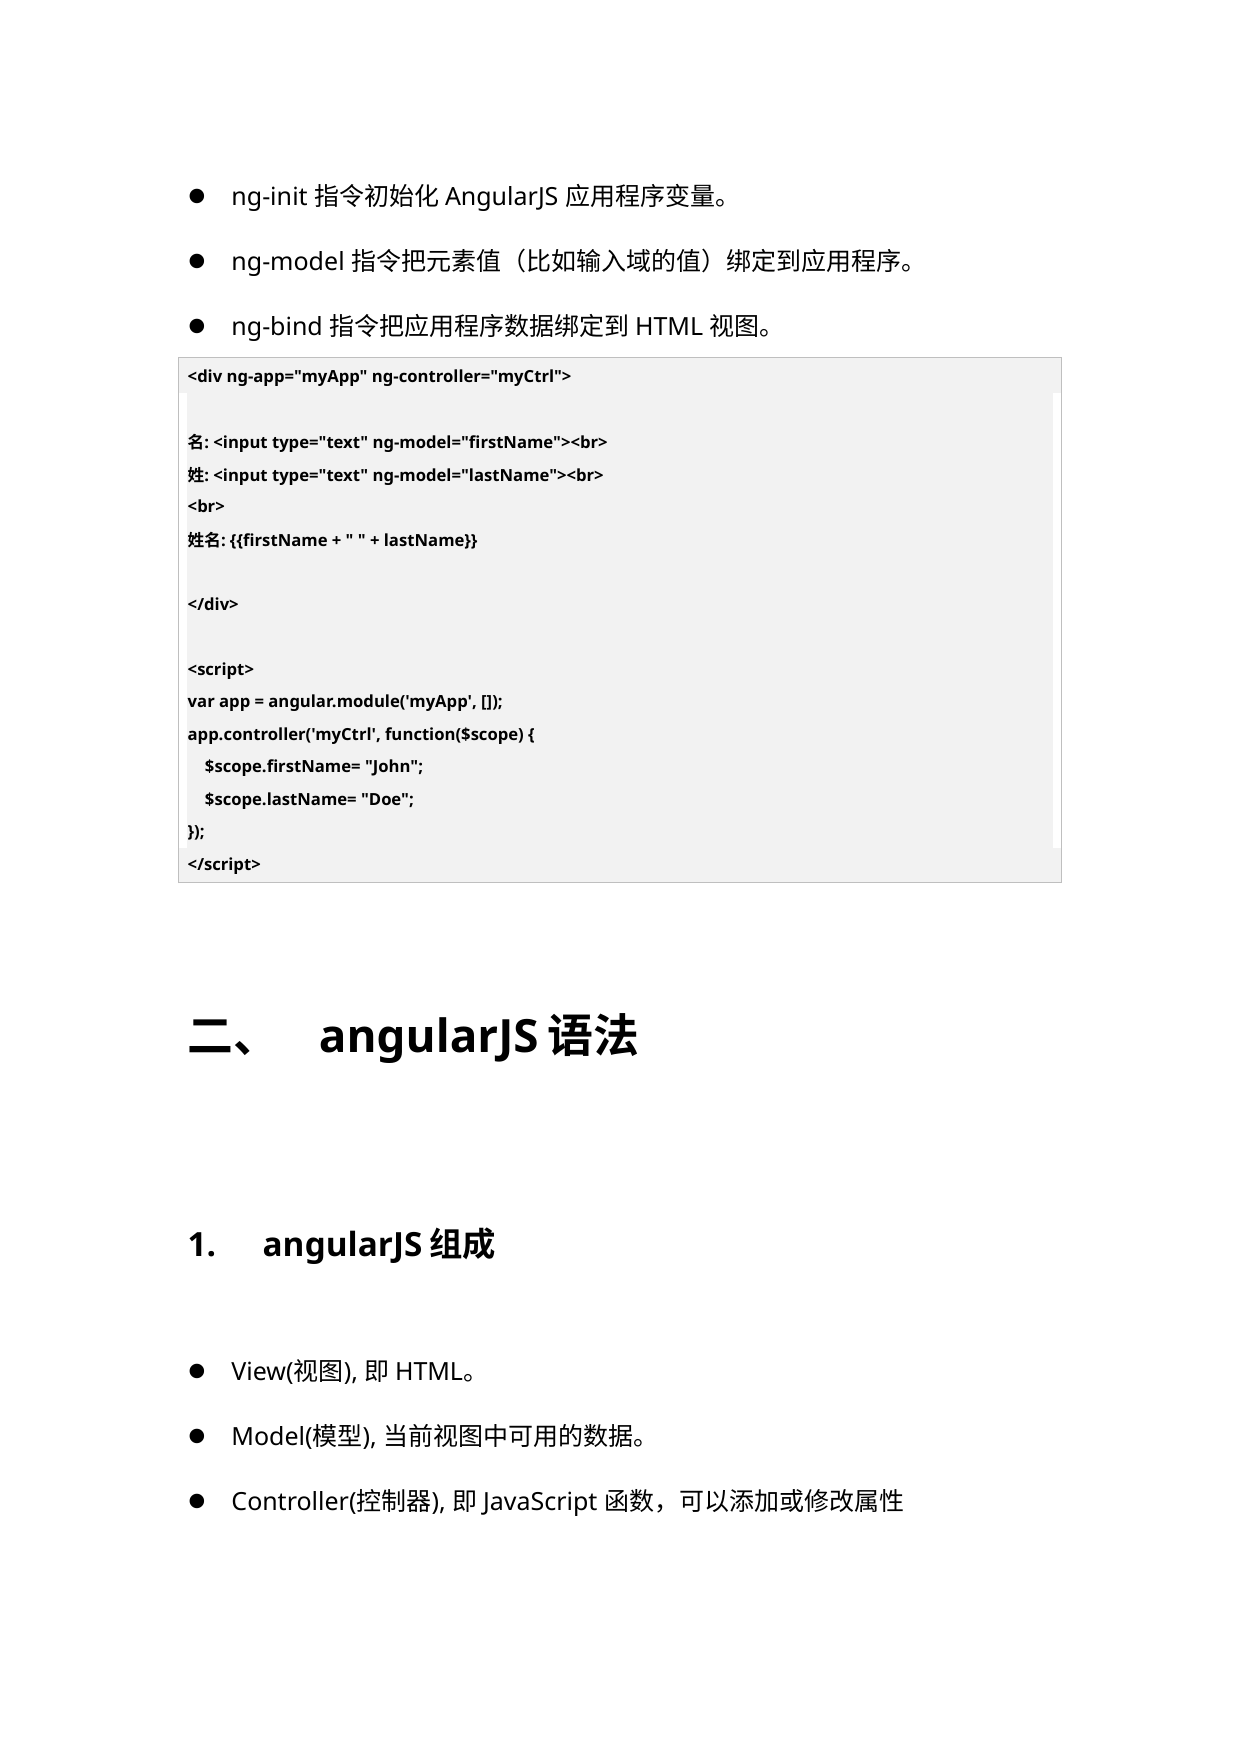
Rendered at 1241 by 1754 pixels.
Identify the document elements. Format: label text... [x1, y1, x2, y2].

text $scope.lastName= "Doe"; [187, 783, 1053, 815]
text </script> [179, 844, 1061, 882]
text 姓: <input type="text" ng-model="lastName"><br> [187, 458, 1053, 490]
subtitle angularJS组成 [187, 1209, 1053, 1274]
list Controller(控制器), 即 JavaScript 函数，可以添加或修改属性 [187, 1467, 1053, 1532]
text 名: <input type="text" ng-model="firstName"><br> [187, 425, 1053, 458]
subtitle angularJS语法 [187, 984, 1053, 1081]
text </div> [187, 588, 1053, 620]
text <script> [187, 653, 1053, 685]
text <br> [187, 490, 1053, 523]
text var app = angular.module('myApp', []); [187, 685, 1053, 718]
list ng-model 指令把元素值（比如输入域的值）绑定到应用程序。 [187, 227, 1053, 292]
list ng-bind 指令把应用程序数据绑定到 HTML 视图。 [187, 292, 1053, 357]
text app.controller('myCtrl', function($scope) { [187, 718, 1053, 750]
text <div ng-app="myApp" ng-controller="myCtrl"> [179, 358, 1061, 393]
list Model(模型), 当前视图中可用的数据。 [187, 1402, 1053, 1467]
text }); [187, 815, 1053, 844]
list ng-init 指令初始化 AngularJS 应用程序变量。 [187, 162, 1053, 227]
list View(视图), 即 HTML。 [187, 1337, 1053, 1402]
text $scope.firstName= "John"; [187, 750, 1053, 783]
text 姓名: {{firstName + " " + lastName}} [187, 523, 1053, 555]
